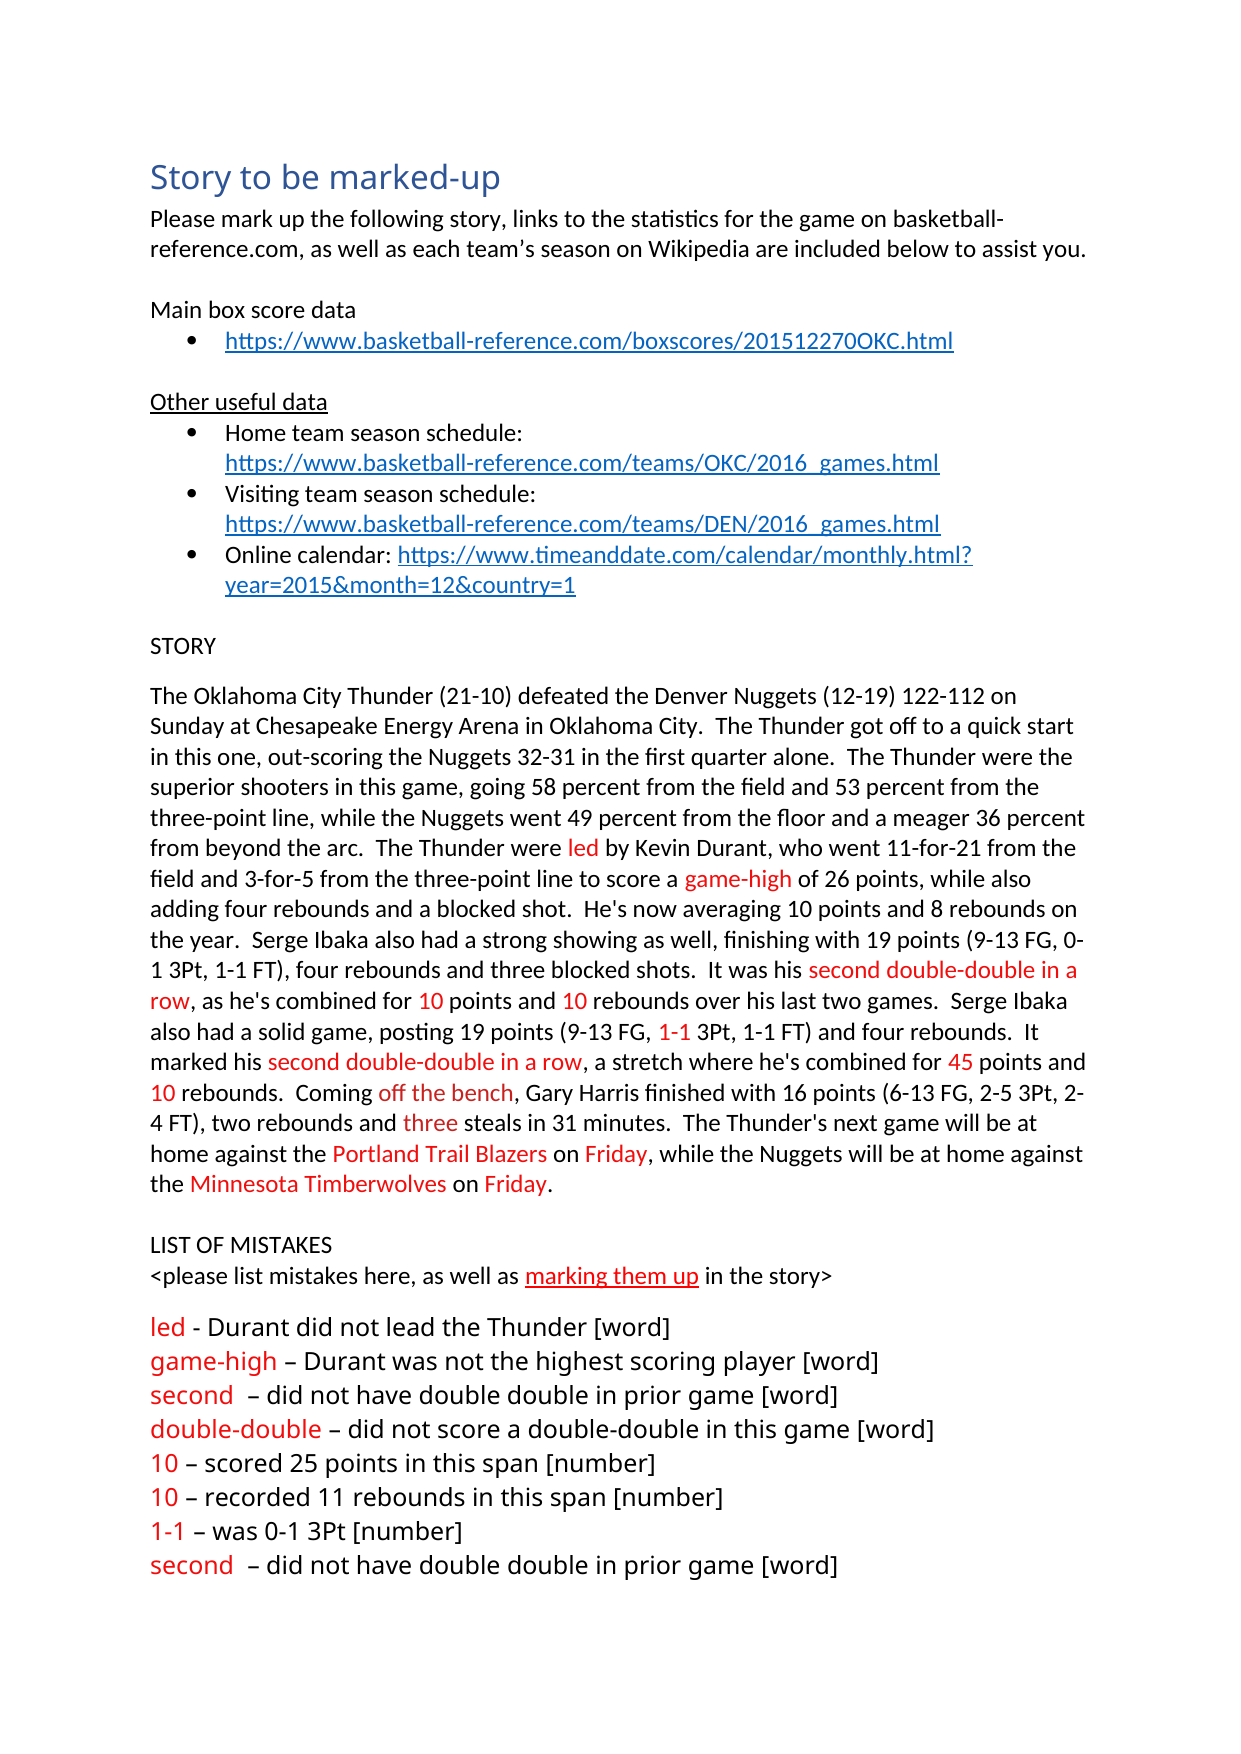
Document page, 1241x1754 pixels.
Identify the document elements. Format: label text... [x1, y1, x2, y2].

list Online calendar: https://www.timeanddate.com/calendar/monthly.html?year=2015&month=12&country=1 [187, 539, 1090, 600]
text Main box score data [150, 295, 1090, 325]
text Please mark up the following story, links to the statistics for the game on basketball-reference.com, as well as each team’s season on Wikipedia are included below to assist you. [150, 203, 1090, 264]
text second – did not have double double in prior game [word] [150, 1378, 1090, 1412]
text game-high – Durant was not the highest scoring player [word] [150, 1343, 1090, 1378]
text 10 – scored 25 points in this span [number] [150, 1446, 1090, 1480]
list Visiting team season schedule: https://www.basketball-reference.com/teams/DEN/2016_games.html [187, 478, 1090, 539]
subtitle Story to be marked-up [150, 154, 1090, 199]
text Other useful data [150, 386, 1090, 417]
text STORY [150, 630, 1090, 661]
text <please list mistakes here, as well as marking them up in the story> [150, 1260, 1090, 1290]
list https://www.basketball-reference.com/boxscores/201512270OKC.html [187, 325, 1090, 356]
text 1-1 – was 0-1 3Pt [number] [150, 1514, 1090, 1548]
text LIST OF MISTAKES [150, 1229, 1090, 1260]
text double-double – did not score a double-double in this game [word] [150, 1412, 1090, 1446]
list Home team season schedule: https://www.basketball-reference.com/teams/OKC/2016_games.html [187, 417, 1090, 478]
text The Oklahoma City Thunder (21-10) defeated the Denver Nuggets (12-19) 122-112 on Sunday at Chesapeake Energy Arena in Oklahoma City. The Thunder got off to a quick start in this one, out-scoring the Nuggets 32-31 in the first quarter alone. The Thunder were the superior shooters in this game, going 58 percent from the field and 53 percent from the three-point line, while the Nuggets went 49 percent from the floor and a meager 36 percent from beyond the arc. The Thunder were led by Kevin Durant, who went 11-for-21 from the field and 3-for-5 from the three-point line to score a game-high of 26 points, while also adding four rebounds and a blocked shot. He's now averaging 10 points and 8 rebounds on the year. Serge Ibaka also had a strong showing as well, finishing with 19 points (9-13 FG, 0-1 3Pt, 1-1 FT), four rebounds and three blocked shots. It was his second double-double in a row, as he's combined for 10 points and 10 rebounds over his last two games. Serge Ibaka also had a solid game, posting 19 points (9-13 FG, 1-1 3Pt, 1-1 FT) and four rebounds. It marked his second double-double in a row, a stretch where he's combined for 45 points and 10 rebounds. Coming off the bench, Gary Harris finished with 16 points (6-13 FG, 2-5 3Pt, 2-4 FT), two rebounds and three steals in 31 minutes. The Thunder's next game will be at home against the Portland Trail Blazers on Friday, while the Nuggets will be at home against the Minnesota Timberwolves on Friday. [150, 680, 1090, 1199]
text second – did not have double double in prior game [word] [150, 1548, 1090, 1582]
text 10 – recorded 11 rebounds in this span [number] [150, 1480, 1090, 1514]
text led - Durant did not lead the Thunder [word] [150, 1309, 1090, 1343]
